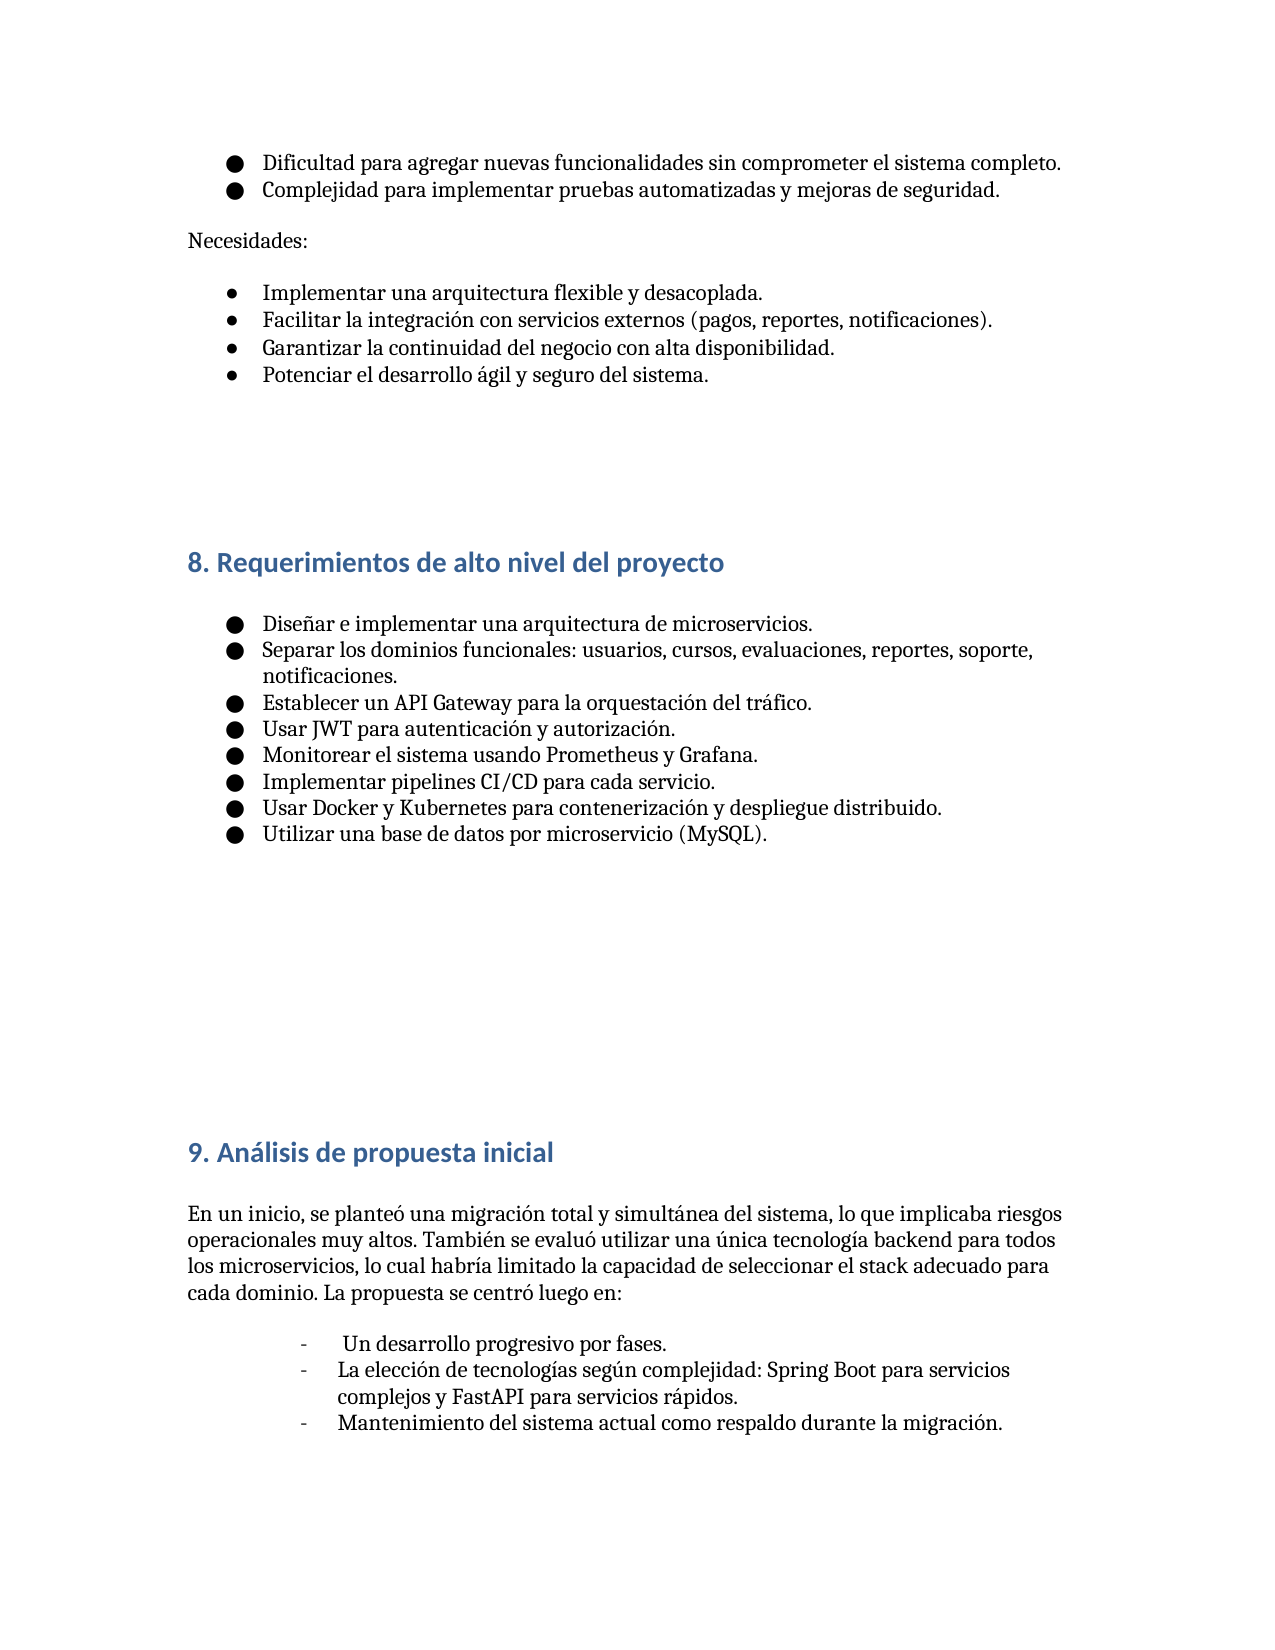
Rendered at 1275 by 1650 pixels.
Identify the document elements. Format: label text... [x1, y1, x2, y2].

list Dificultad para agregar nuevas funcionalidades sin comprometer el sistema completo. [225, 150, 1087, 176]
subtitle 9. Análisis de propuesta inicial [187, 1134, 1087, 1170]
list Garantizar la continuidad del negocio con alta disponibilidad. [225, 333, 1087, 361]
list Complejidad para implementar pruebas automatizadas y mejoras de seguridad. [225, 176, 1087, 203]
list Diseñar e implementar una arquitectura de microservicios. [225, 610, 1087, 637]
text En un inicio, se planteó una migración total y simultánea del sistema, lo que implicaba riesgos operacionales muy altos. También se evaluó utilizar una única tecnología backend para todos los microservicios, lo cual habría limitado la capacidad de seleccionar el stack adecuado para cada dominio. La propuesta se centró luego en: [187, 1201, 1087, 1306]
list Usar Docker y Kubernetes para contenerización y despliegue distribuido. [225, 795, 1087, 821]
text Necesidades: [187, 228, 1087, 254]
list Usar JWT para autenticación y autorización. [225, 716, 1087, 742]
list Implementar una arquitectura flexible y desacoplada. [225, 279, 1087, 306]
list Establecer un API Gateway para la orquestación del tráfico. [225, 689, 1087, 716]
list Utilizar una base de datos por microservicio (MySQL). [225, 821, 1087, 847]
subtitle 8. Requerimientos de alto nivel del proyecto [187, 544, 1087, 580]
list Mantenimiento del sistema actual como respaldo durante la migración. [300, 1410, 1087, 1436]
list Potenciar el desarrollo ágil y seguro del sistema. [225, 361, 1087, 388]
list Monitorear el sistema usando Prometheus y Grafana. [225, 742, 1087, 768]
list Implementar pipelines CI/CD para cada servicio. [225, 768, 1087, 795]
list Separar los dominios funcionales: usuarios, cursos, evaluaciones, reportes, soporte, notificaciones. [225, 637, 1087, 689]
list La elección de tecnologías según complejidad: Spring Boot para servicios complejos y FastAPI para servicios rápidos. [300, 1357, 1087, 1410]
list Un desarrollo progresivo por fases. [300, 1331, 1087, 1357]
list Facilitar la integración con servicios externos (pagos, reportes, notificaciones). [225, 306, 1087, 333]
